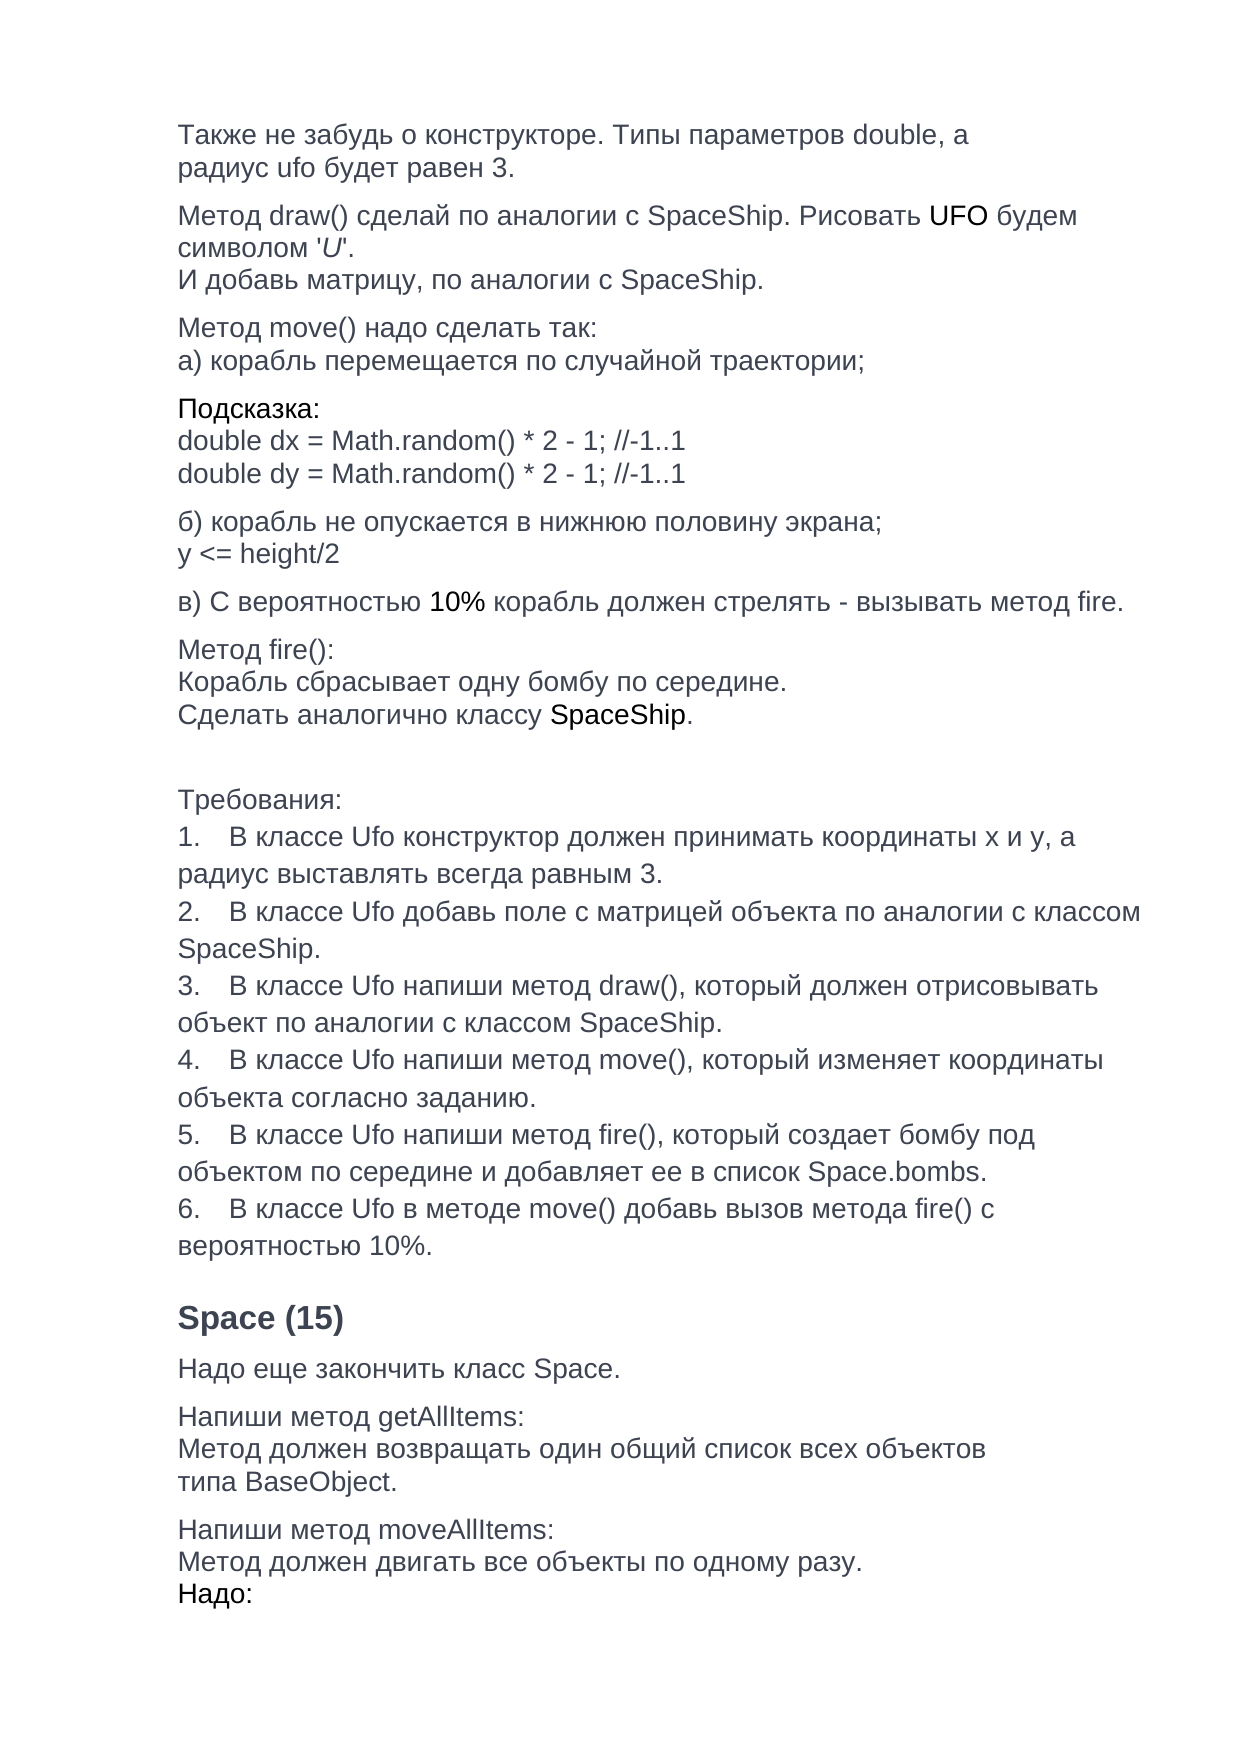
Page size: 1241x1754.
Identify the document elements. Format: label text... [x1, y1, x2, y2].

text Метод move() надо сделать так: а) корабль перемещается по случайной траектории; [177, 311, 1152, 376]
text Требования: 1. В классе Ufo конструктор должен принимать координаты x и y, а радиус выставлять всегда равным 3. 2. В классе Ufo добавь поле с матрицей объекта по аналогии с классом SpaceShip. 3. В классе Ufo напиши метод draw(), который должен отрисовывать объект по аналогии с класcом SpaceShip. 4. В классе Ufo напиши метод move(), который изменяет координаты объекта согласно заданию. 5. В классе Ufo напиши метод fire(), который создает бомбу под объектом по середине и добавляет ее в список Space.bombs. 6. В классе Ufo в методе move() добавь вызов метода fire() c вероятностью 10%. [177, 746, 1152, 1262]
text Напиши метод getAllItems: Метод должен возвращать один общий список всех объектов типа BaseObject. [177, 1400, 1152, 1497]
subtitle Space (15) [177, 1298, 1152, 1336]
text б) корабль не опускается в нижнюю половину экрана; y <= height/2 [177, 504, 1152, 569]
text в) С вероятностью 10% корабль должен стрелять - вызывать метод fire. [177, 585, 1152, 617]
text Метод fire(): Корабль сбрасывает одну бомбу по середине. Сделать аналогично классу SpaceShip. [177, 633, 1152, 730]
text Подсказка: double dx = Math.random() * 2 - 1; //-1..1 double dy = Math.random() * 2 - 1; //-1..1 [177, 392, 1152, 489]
text Метод draw() сделай по аналогии с SpaceShip. Рисовать UFO будем символом 'U'. И добавь матрицу, по аналогии с SpaceShip. [177, 198, 1152, 296]
text Надо еще закончить класс Space. [177, 1352, 1152, 1384]
